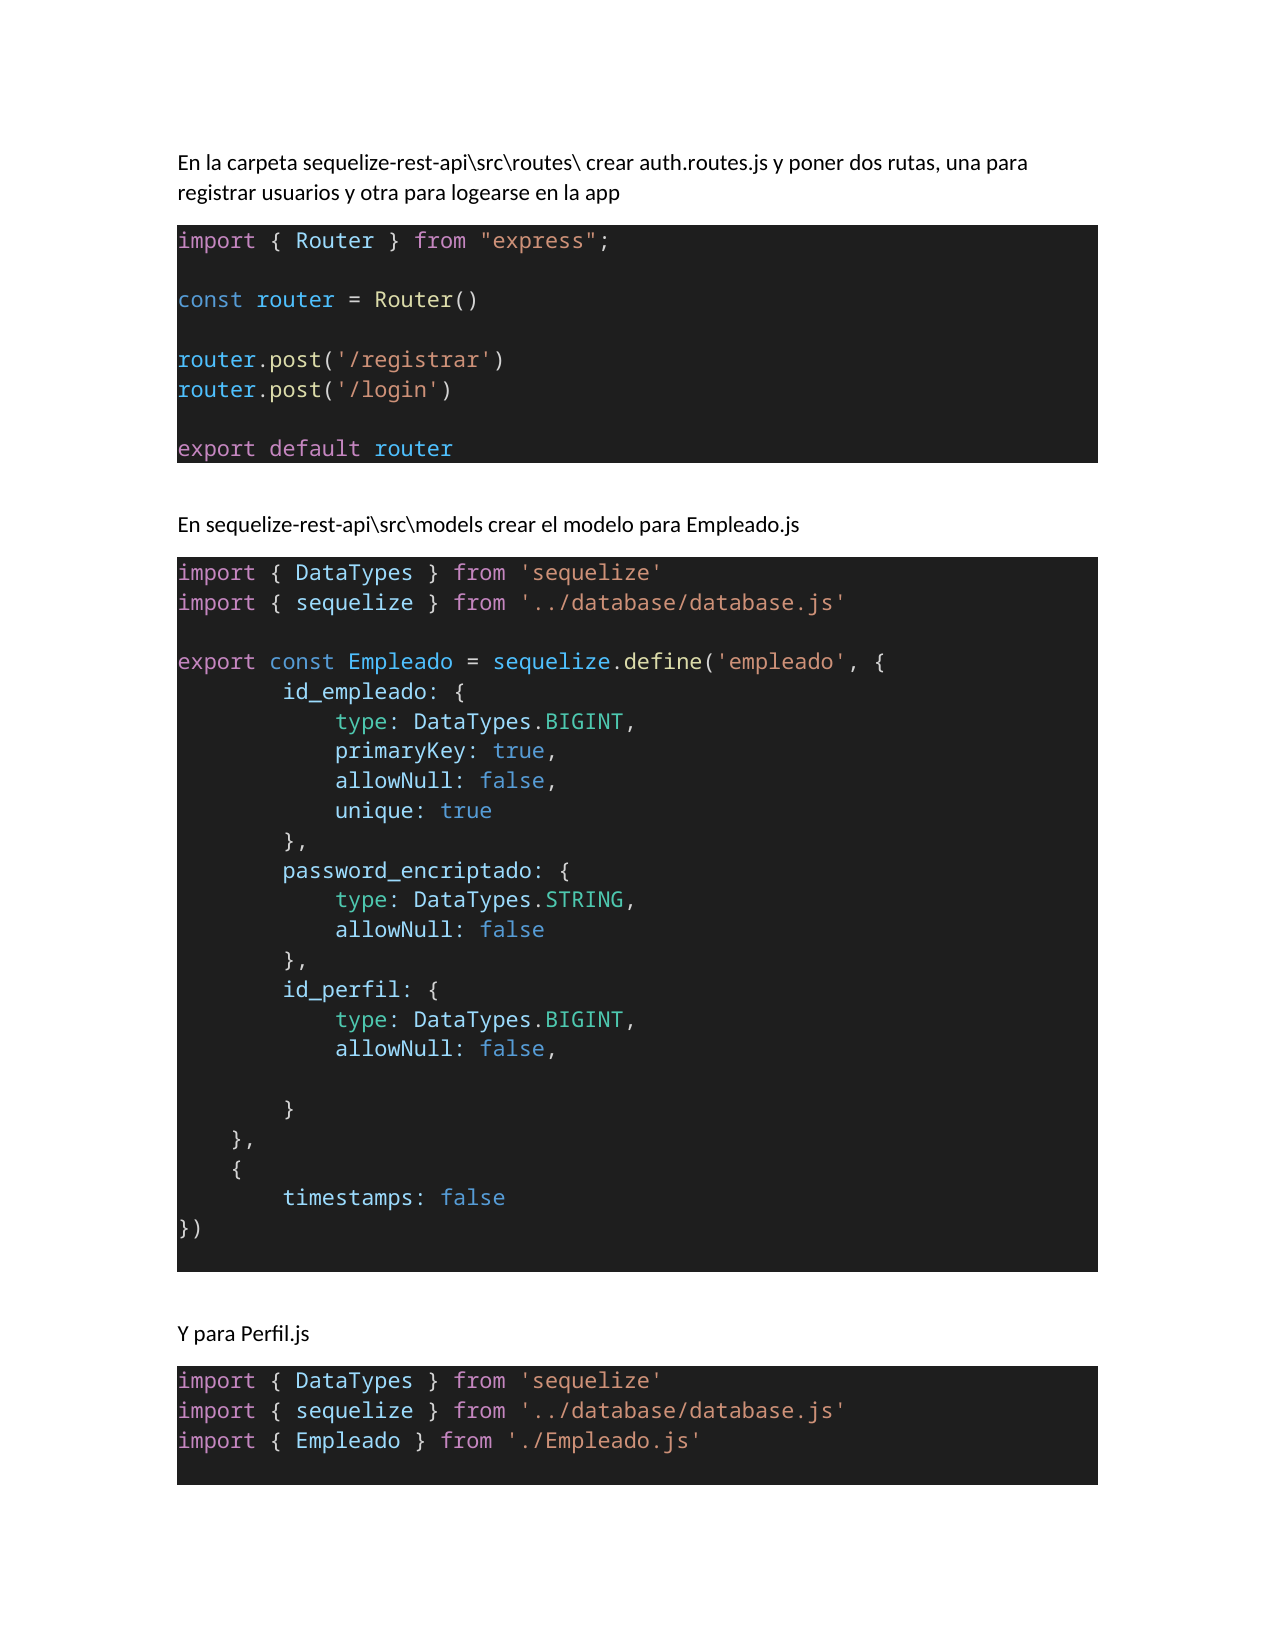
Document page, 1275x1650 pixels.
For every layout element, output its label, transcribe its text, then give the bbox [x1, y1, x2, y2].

text type: DataTypes.STRING, [177, 884, 1098, 914]
text En sequelize-rest-api\src\models crear el modelo para Empleado.js [177, 510, 1098, 538]
text } [177, 1093, 1098, 1123]
text import { sequelize } from '../database/database.js' [177, 587, 1098, 616]
text id_perfil: { [177, 974, 1098, 1004]
text import { DataTypes } from 'sequelize' [177, 1366, 1098, 1395]
text import { sequelize } from '../database/database.js' [177, 1395, 1098, 1425]
text unique: true [177, 795, 1098, 825]
text En la carpeta sequelize-rest-api\src\routes\ crear auth.routes.js y poner dos rutas, una para registrar usuarios y otra para logearse en la app [177, 148, 1098, 206]
text router.post('/registrar') [177, 344, 1098, 374]
text primaryKey: true, [177, 736, 1098, 765]
text router.post('/login') [177, 374, 1098, 403]
text }) [177, 1212, 1098, 1242]
text password_encriptado: { [177, 855, 1098, 884]
text allowNull: false, [177, 1033, 1098, 1063]
text allowNull: false [177, 914, 1098, 944]
text { [177, 1153, 1098, 1182]
text type: DataTypes.BIGINT, [177, 706, 1098, 736]
text }, [177, 1123, 1098, 1153]
text }, [177, 825, 1098, 855]
text const router = Router() [177, 284, 1098, 314]
text import { Empleado } from './Empleado.js' [177, 1425, 1098, 1455]
text export const Empleado = sequelize.define('empleado', { [177, 646, 1098, 676]
text }, [177, 944, 1098, 974]
text allowNull: false, [177, 765, 1098, 795]
text timestamps: false [177, 1182, 1098, 1212]
text type: DataTypes.BIGINT, [177, 1004, 1098, 1033]
text export default router [177, 433, 1098, 463]
text Y para Perfil.js [177, 1319, 1098, 1347]
text import { Router } from "express"; [177, 225, 1098, 254]
text id_empleado: { [177, 676, 1098, 706]
text import { DataTypes } from 'sequelize' [177, 557, 1098, 587]
